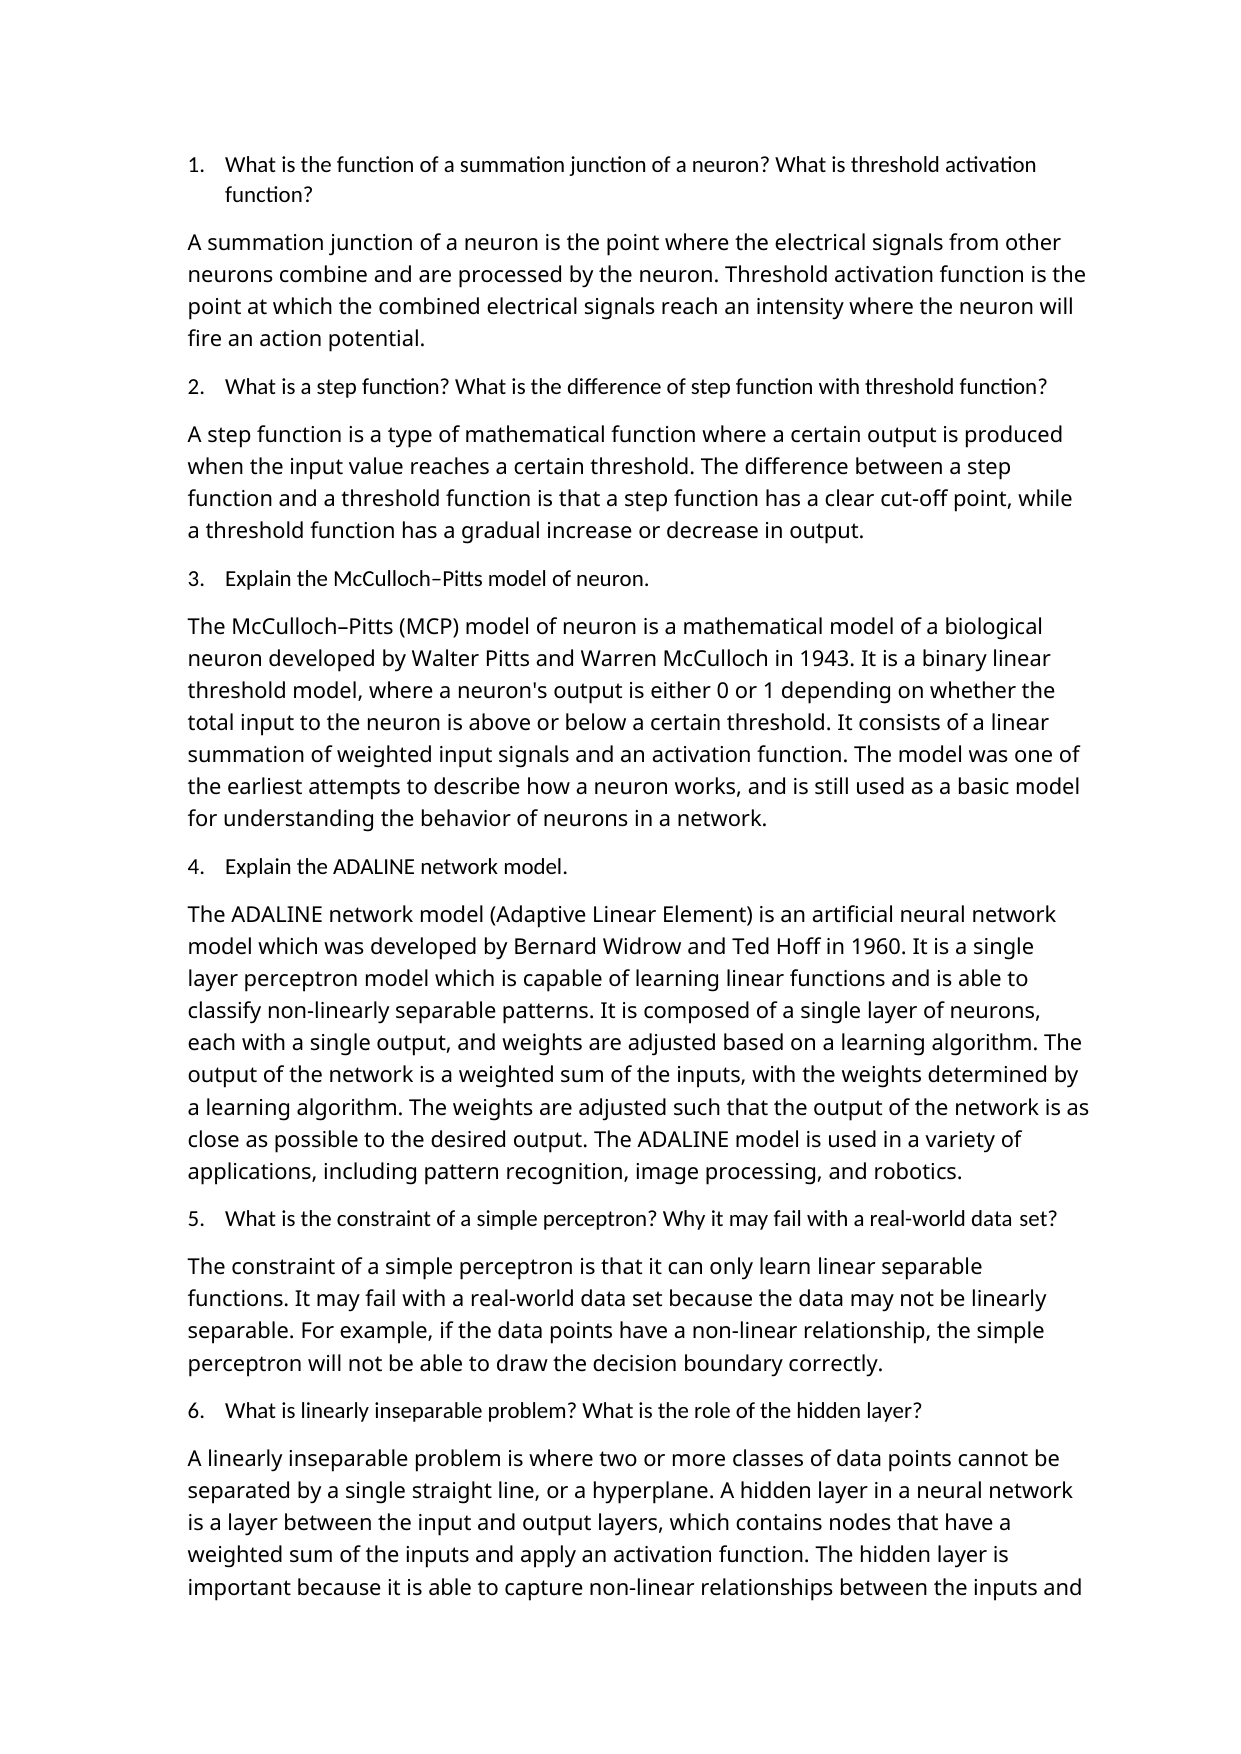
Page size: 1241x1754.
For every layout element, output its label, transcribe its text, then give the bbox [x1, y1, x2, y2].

list Explain the ADALINE network model. [187, 852, 1090, 880]
list What is linearly inseparable problem? What is the role of the hidden layer? [187, 1396, 1090, 1424]
list Explain the McCulloch–Pitts model of neuron. [187, 564, 1090, 592]
text The ADALINE network model (Adaptive Linear Element) is an artificial neural network model which was developed by Bernard Widrow and Ted Hoff in 1960. It is a single layer perceptron model which is capable of learning linear functions and is able to classify non-linearly separable patterns. It is composed of a single layer of neurons, each with a single output, and weights are adjusted based on a learning algorithm. The output of the network is a weighted sum of the inputs, with the weights determined by a learning algorithm. The weights are adjusted such that the output of the network is as close as possible to the desired output. The ADALINE model is used in a variety of applications, including pattern recognition, image processing, and robotics. [187, 899, 1090, 1185]
text The McCulloch–Pitts (MCP) model of neuron is a mathematical model of a biological neuron developed by Walter Pitts and Warren McCulloch in 1943. It is a binary linear threshold model, where a neuron's output is either 0 or 1 depending on whether the total input to the neuron is above or below a certain threshold. It consists of a linear summation of weighted input signals and an activation function. The model was one of the earliest attempts to describe how a neuron works, and is still used as a basic model for understanding the behavior of neurons in a network. [187, 611, 1090, 833]
text The constraint of a simple perceptron is that it can only learn linear separable functions. It may fail with a real-world data set because the data may not be linearly separable. For example, if the data points have a non-linear relationship, the simple perceptron will not be able to draw the decision boundary correctly. [187, 1251, 1090, 1377]
list What is the function of a summation junction of a neuron? What is threshold activation function? [187, 150, 1090, 208]
list What is the constraint of a simple perceptron? Why it may fail with a real-world data set? [187, 1204, 1090, 1232]
list What is a step function? What is the difference of step function with threshold function? [187, 372, 1090, 400]
text A step function is a type of mathematical function where a certain output is produced when the input value reaches a certain threshold. The difference between a step function and a threshold function is that a step function has a clear cut-off point, while a threshold function has a gradual increase or decrease in output. [187, 419, 1090, 545]
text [187, 1443, 1090, 1601]
text A summation junction of a neuron is the point where the electrical signals from other neurons combine and are processed by the neuron. Threshold activation function is the point at which the combined electrical signals reach an intensity where the neuron will fire an action potential. [187, 227, 1090, 353]
